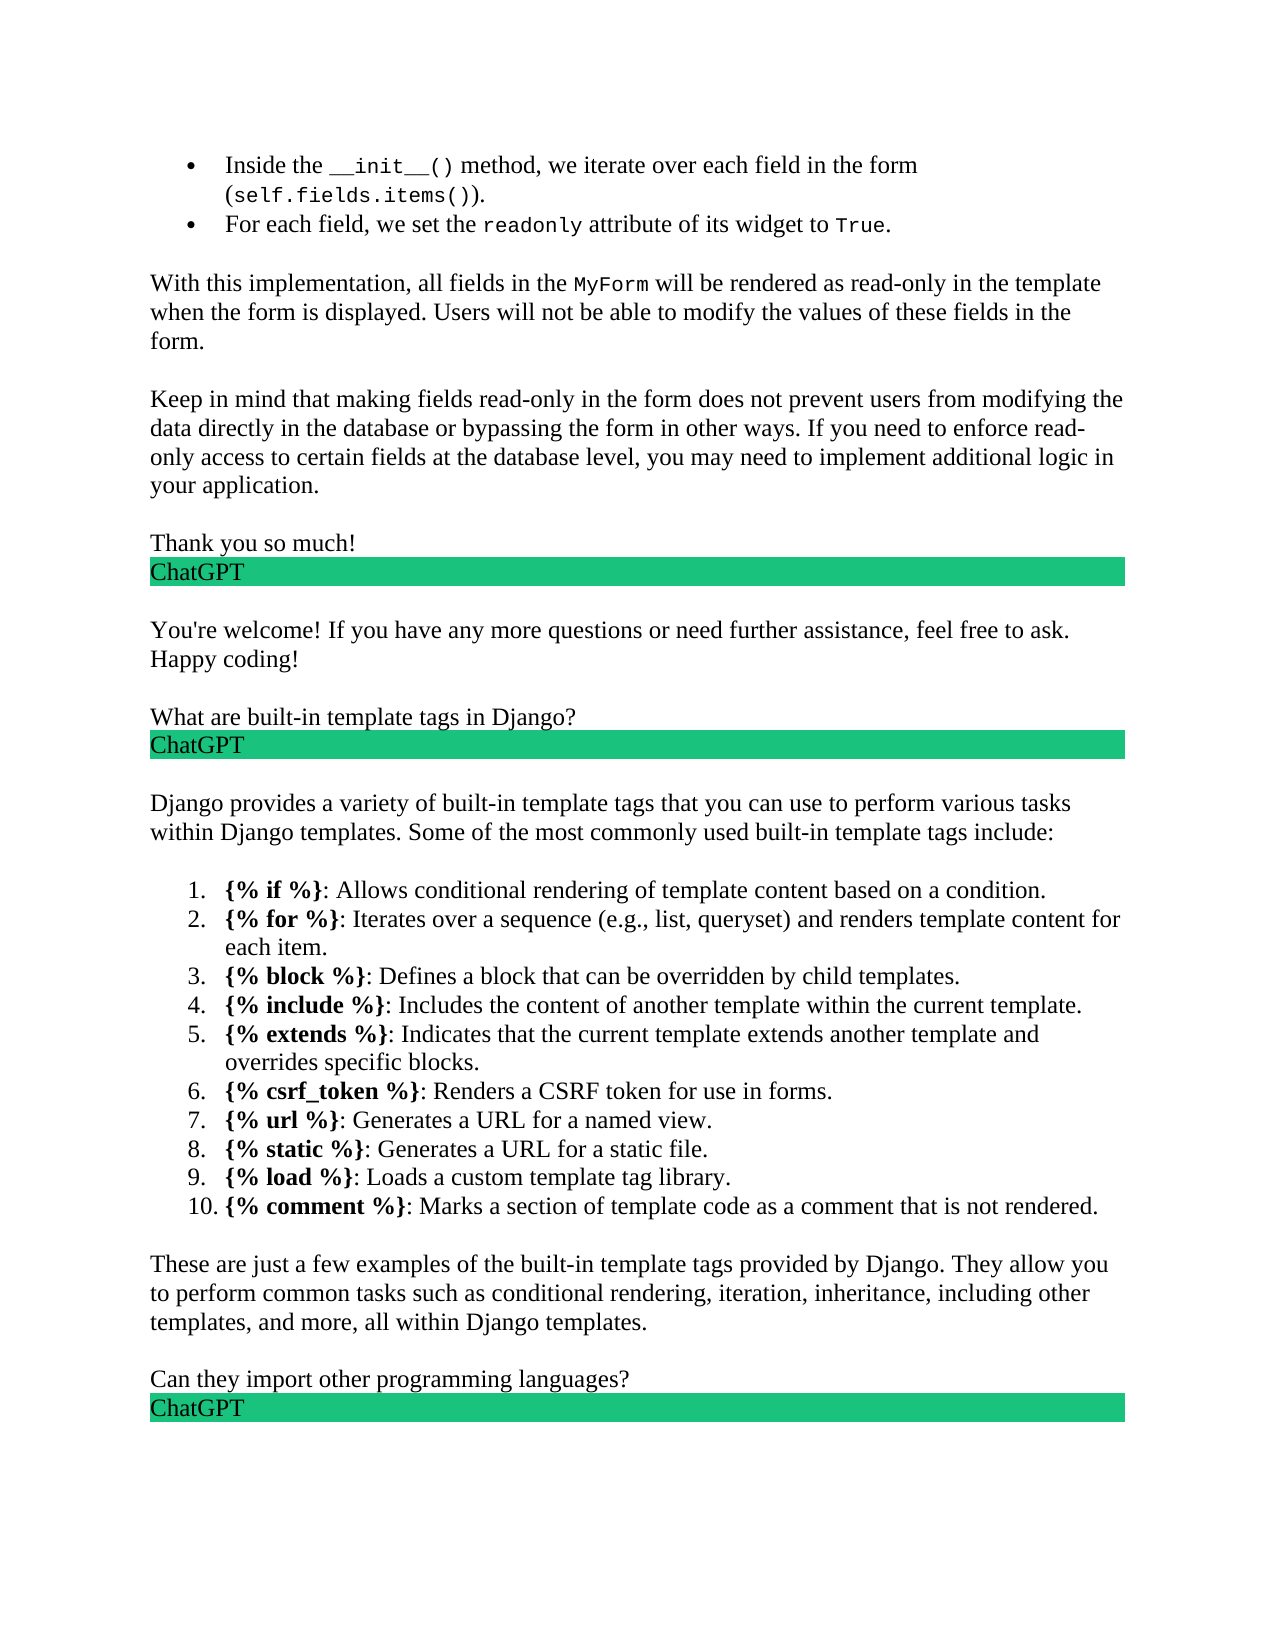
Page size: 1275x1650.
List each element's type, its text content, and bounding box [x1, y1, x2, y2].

list {% block %}: Defines a block that can be overridden by child templates. [187, 961, 1125, 990]
text Django provides a variety of built-in template tags that you can use to perform various tasks within Django templates. Some of the most commonly used built-in template tags include: [150, 788, 1125, 846]
list Inside the __init__() method, we iterate over each field in the form (self.fields.items()). [187, 150, 1125, 209]
text You're welcome! If you have any more questions or need further assistance, feel free to ask. Happy coding! [150, 615, 1125, 672]
text Can they import other programming languages? [150, 1364, 1125, 1393]
list {% if %}: Allows conditional rendering of template content based on a condition. [187, 875, 1125, 904]
text What are built-in template tags in Django? [150, 702, 1125, 730]
text ChatGPT [150, 730, 1125, 759]
list {% url %}: Generates a URL for a named view. [187, 1105, 1125, 1134]
list {% csrf_token %}: Renders a CSRF token for use in forms. [187, 1076, 1125, 1105]
list {% comment %}: Marks a section of template code as a comment that is not rendered. [187, 1191, 1125, 1220]
text ChatGPT [150, 1393, 1125, 1422]
list {% load %}: Loads a custom template tag library. [187, 1162, 1125, 1191]
list For each field, we set the readonly attribute of its widget to True. [187, 209, 1125, 239]
list {% static %}: Generates a URL for a static file. [187, 1134, 1125, 1162]
list {% extends %}: Indicates that the current template extends another template and overrides specific blocks. [187, 1019, 1125, 1076]
list {% include %}: Includes the content of another template within the current template. [187, 990, 1125, 1019]
text These are just a few examples of the built-in template tags provided by Django. They allow you to perform common tasks such as conditional rendering, iteration, inheritance, including other templates, and more, all within Django templates. [150, 1249, 1125, 1335]
text ChatGPT [150, 557, 1125, 586]
text With this implementation, all fields in the MyForm will be rendered as read-only in the template when the form is displayed. Users will not be able to modify the values of these fields in the form. [150, 268, 1125, 355]
text Thank you so much! [150, 528, 1125, 557]
text Keep in mind that making fields read-only in the form does not prevent users from modifying the data directly in the database or bypassing the form in other ways. If you need to enforce read-only access to certain fields at the database level, you may need to implement additional logic in your application. [150, 384, 1125, 499]
list {% for %}: Iterates over a sequence (e.g., list, queryset) and renders template content for each item. [187, 904, 1125, 961]
